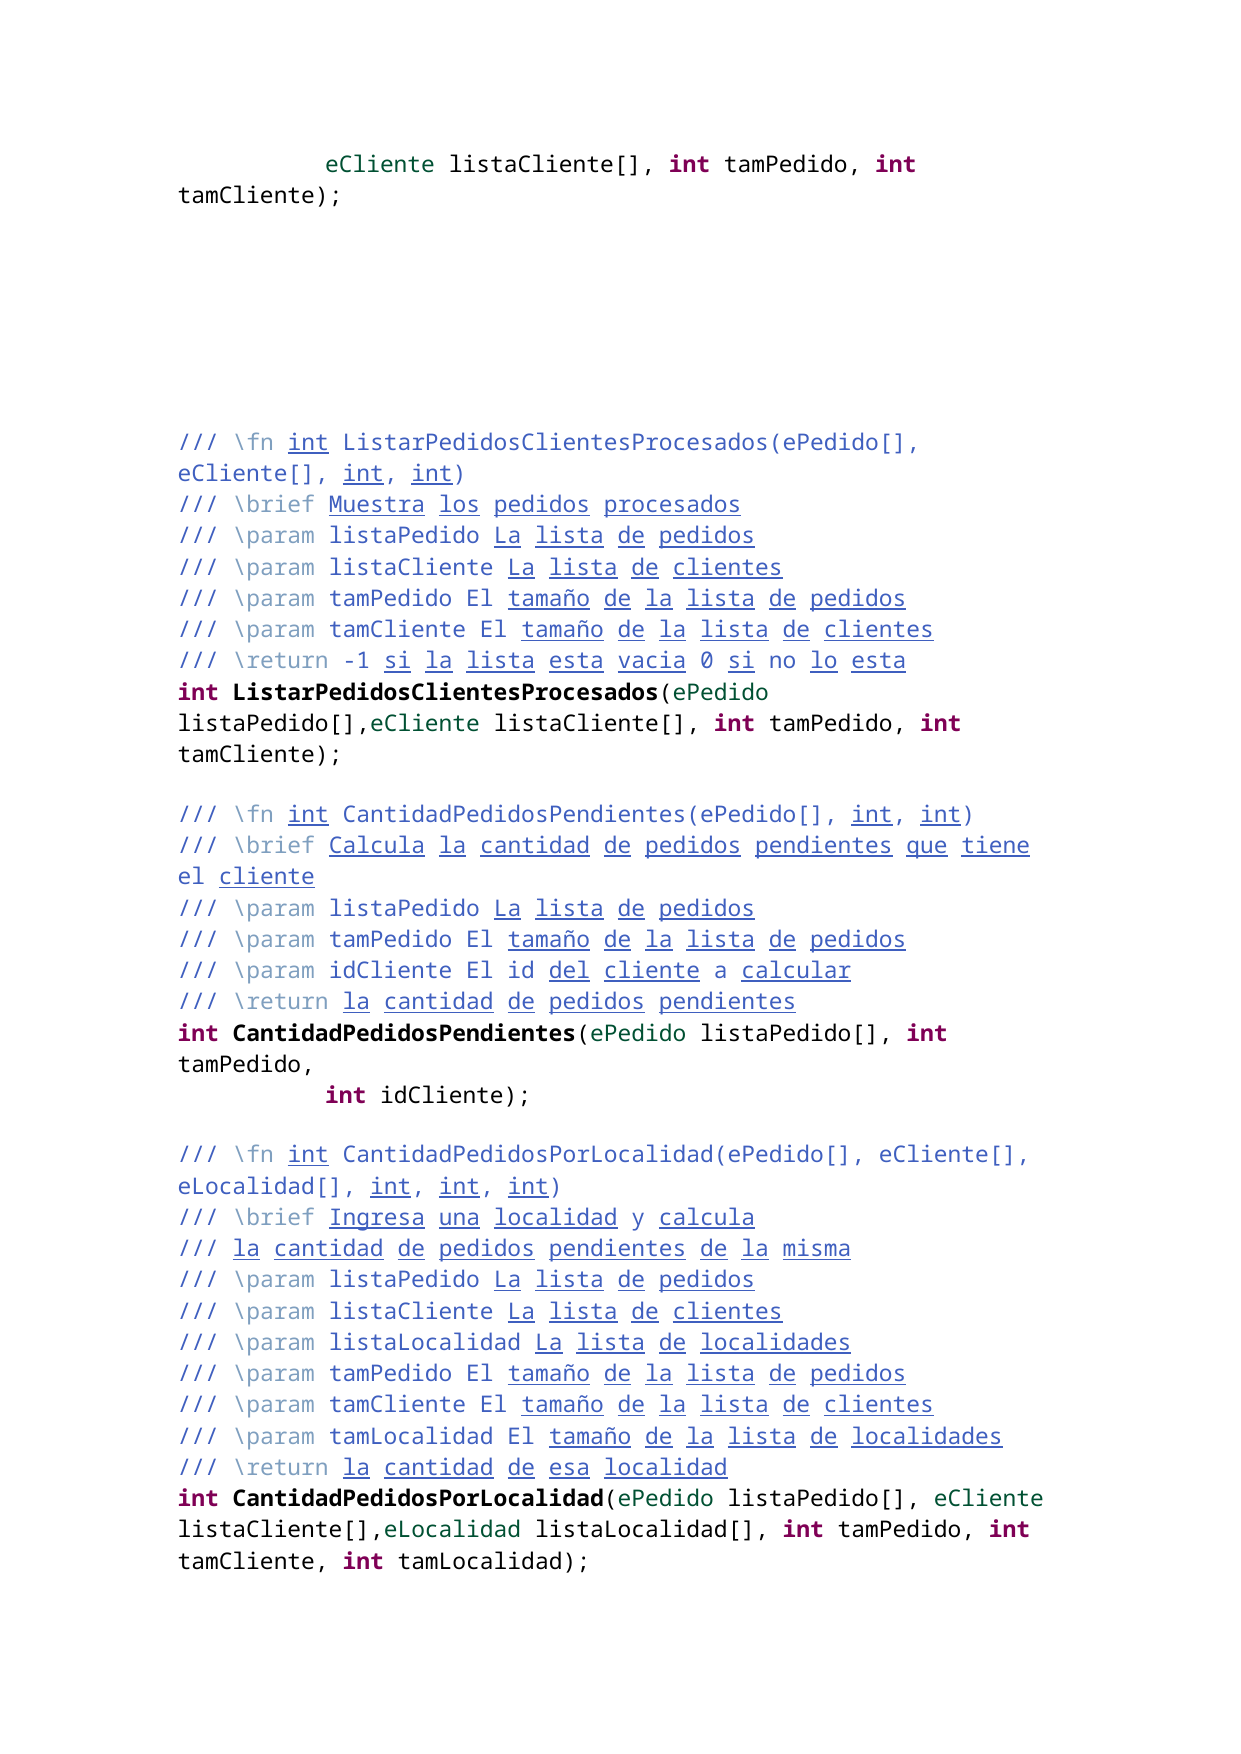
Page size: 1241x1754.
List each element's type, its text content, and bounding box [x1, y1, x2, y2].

text /// \param listaPedido La lista de pedidos [177, 1263, 1063, 1294]
text /// \param tamPedido El tamaño de la lista de pedidos [177, 1357, 1063, 1388]
text /// la cantidad de pedidos pendientes de la misma [177, 1232, 1063, 1263]
text /// \fn int ListarPedidosClientesProcesados(ePedido[], eCliente[], int, int) [177, 426, 1063, 488]
text /// \brief Ingresa una localidad y calcula [177, 1201, 1063, 1232]
text int CantidadPedidosPendientes(ePedido listaPedido[], int tamPedido, [177, 1017, 1063, 1079]
text /// \brief Calcula la cantidad de pedidos pendientes que tiene el cliente [177, 829, 1063, 892]
text /// \fn int CantidadPedidosPorLocalidad(ePedido[], eCliente[], eLocalidad[], int, int, int) [177, 1138, 1063, 1201]
text eCliente listaCliente[], int tamPedido, int tamCliente); [177, 148, 1063, 238]
text /// \param listaCliente La lista de clientes [177, 551, 1063, 582]
text /// \return -1 si la lista esta vacia 0 si no lo esta [177, 644, 1063, 676]
text /// \param listaPedido La lista de pedidos [177, 519, 1063, 551]
text /// \param tamPedido El tamaño de la lista de pedidos [177, 923, 1063, 954]
text /// \param tamLocalidad El tamaño de la lista de localidades [177, 1419, 1063, 1451]
text /// \param idCliente El id del cliente a calcular [177, 954, 1063, 985]
text /// \param listaPedido La lista de pedidos [177, 892, 1063, 923]
text /// \param tamPedido El tamaño de la lista de pedidos [177, 582, 1063, 613]
text /// \param listaLocalidad La lista de localidades [177, 1326, 1063, 1357]
text /// \brief Muestra los pedidos procesados [177, 488, 1063, 519]
text /// \return la cantidad de pedidos pendientes [177, 985, 1063, 1017]
text /// \fn int CantidadPedidosPendientes(ePedido[], int, int) [177, 769, 1063, 829]
text /// \param listaCliente La lista de clientes [177, 1294, 1063, 1326]
text int ListarPedidosClientesProcesados(ePedido listaPedido[],eCliente listaCliente[], int tamPedido, int tamCliente); [177, 676, 1063, 769]
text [177, 1482, 1063, 1576]
text /// \param tamCliente El tamaño de la lista de clientes [177, 1388, 1063, 1419]
text /// \return la cantidad de esa localidad [177, 1451, 1063, 1482]
text /// \param tamCliente El tamaño de la lista de clientes [177, 613, 1063, 644]
text int idCliente); [177, 1079, 1063, 1138]
